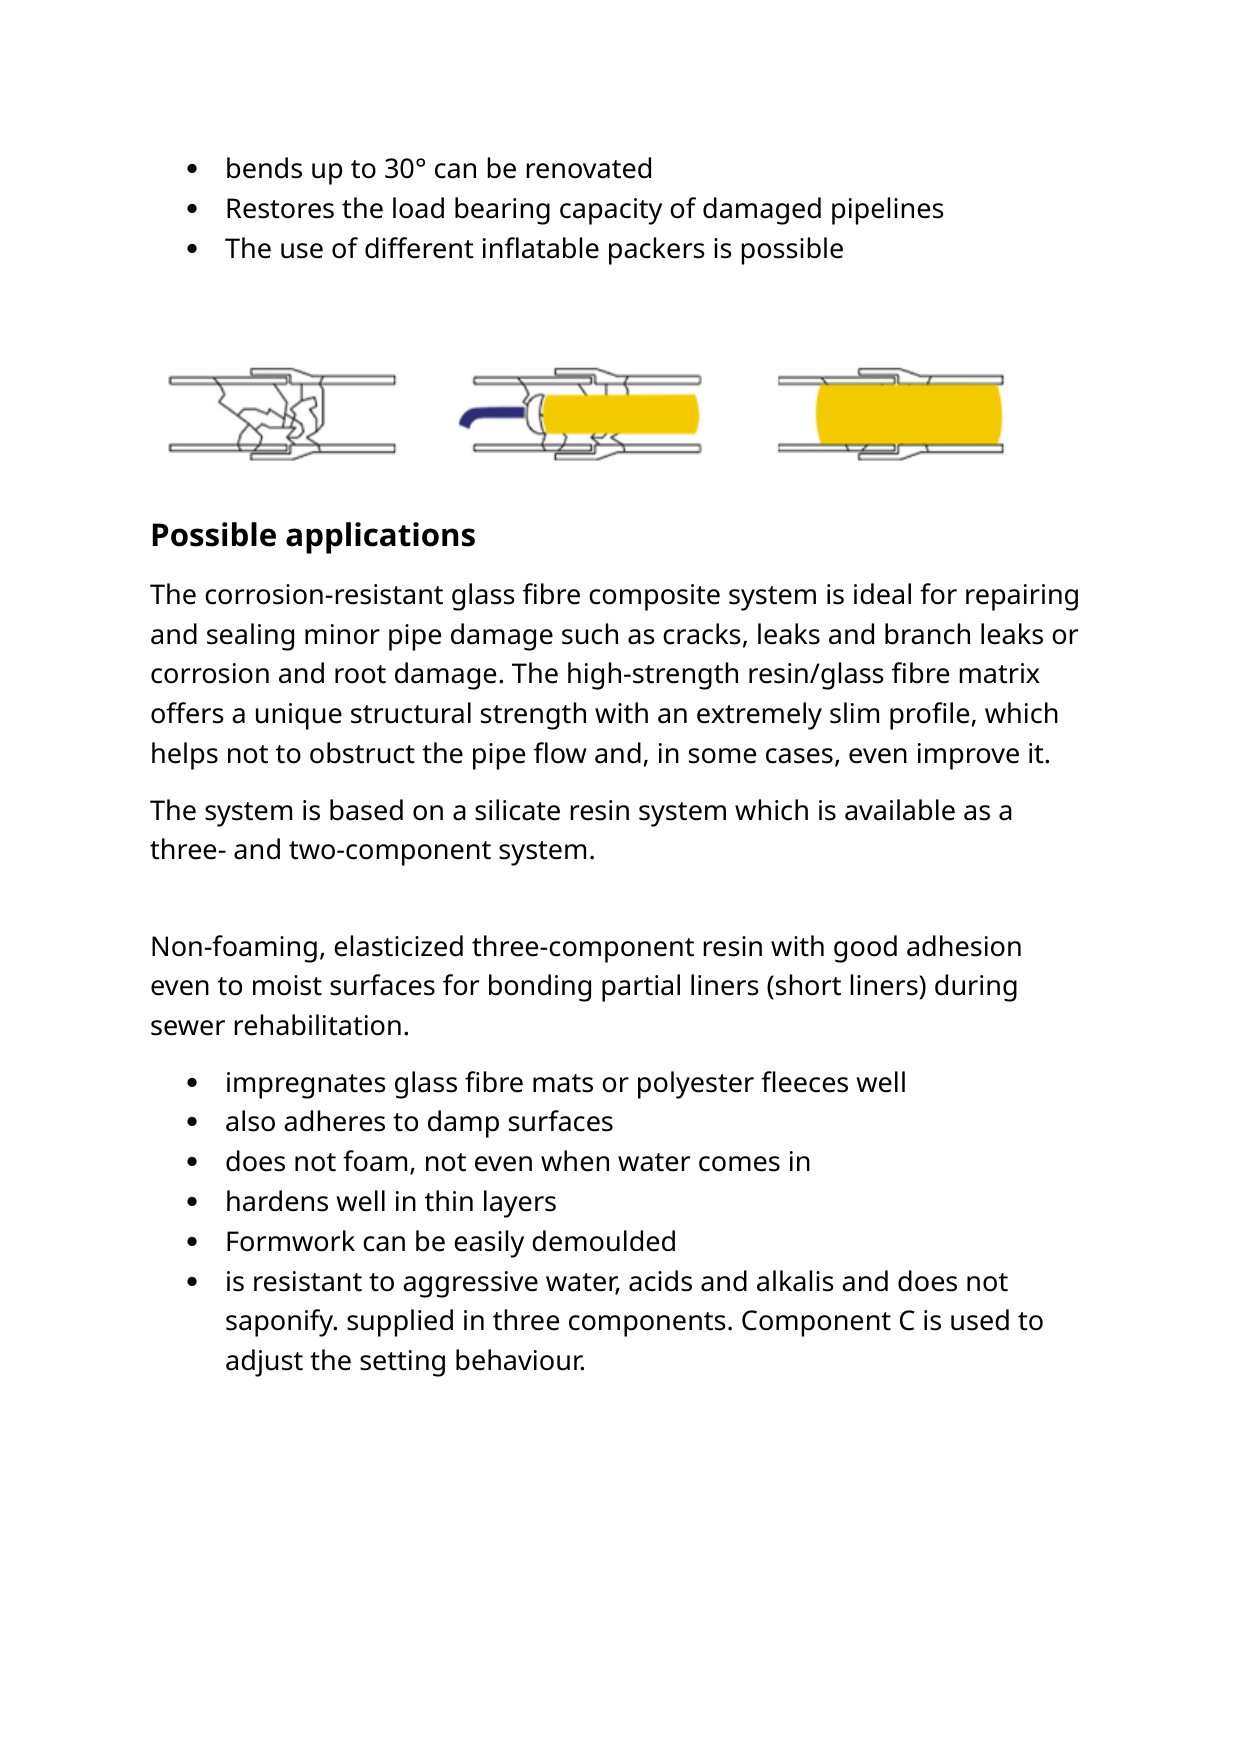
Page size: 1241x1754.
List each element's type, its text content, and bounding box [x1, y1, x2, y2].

text The system is based on a silicate resin system which is available as a three- and two-component system. [150, 791, 1090, 868]
list Restores the load bearing capacity of damaged pipelines [187, 190, 1090, 227]
list impregnates glass fibre mats or polyester fleeces well [187, 1063, 1090, 1100]
picture [150, 332, 1035, 494]
list bends up to 30° can be renovated [187, 150, 1090, 187]
list is resistant to aggressive water, acids and alkalis and does not saponify. supplied in three components. Component C is used to adjust the setting behaviour. [187, 1262, 1090, 1378]
list Formwork can be easily demoulded [187, 1222, 1090, 1259]
text The corrosion-resistant glass fibre composite system is ideal for repairing and sealing minor pipe damage such as cracks, leaks and branch leaks or corrosion and root damage. The high-strength resin/glass fibre matrix offers a unique structural strength with an extremely slim profile, which helps not to obstruct the pipe flow and, in some cases, even improve it. [150, 575, 1090, 771]
list does not foam, not even when water comes in [187, 1143, 1090, 1179]
text Non-foaming, elasticized three-component resin with good adhesion even to moist surfaces for bonding partial liners (short liners) during sewer rehabilitation. [150, 887, 1090, 1043]
text Possible applications [150, 513, 1090, 555]
list hardens well in thin layers [187, 1182, 1090, 1219]
list also adheres to damp surfaces [187, 1103, 1090, 1140]
list The use of different inflatable packers is possible [187, 229, 1090, 266]
